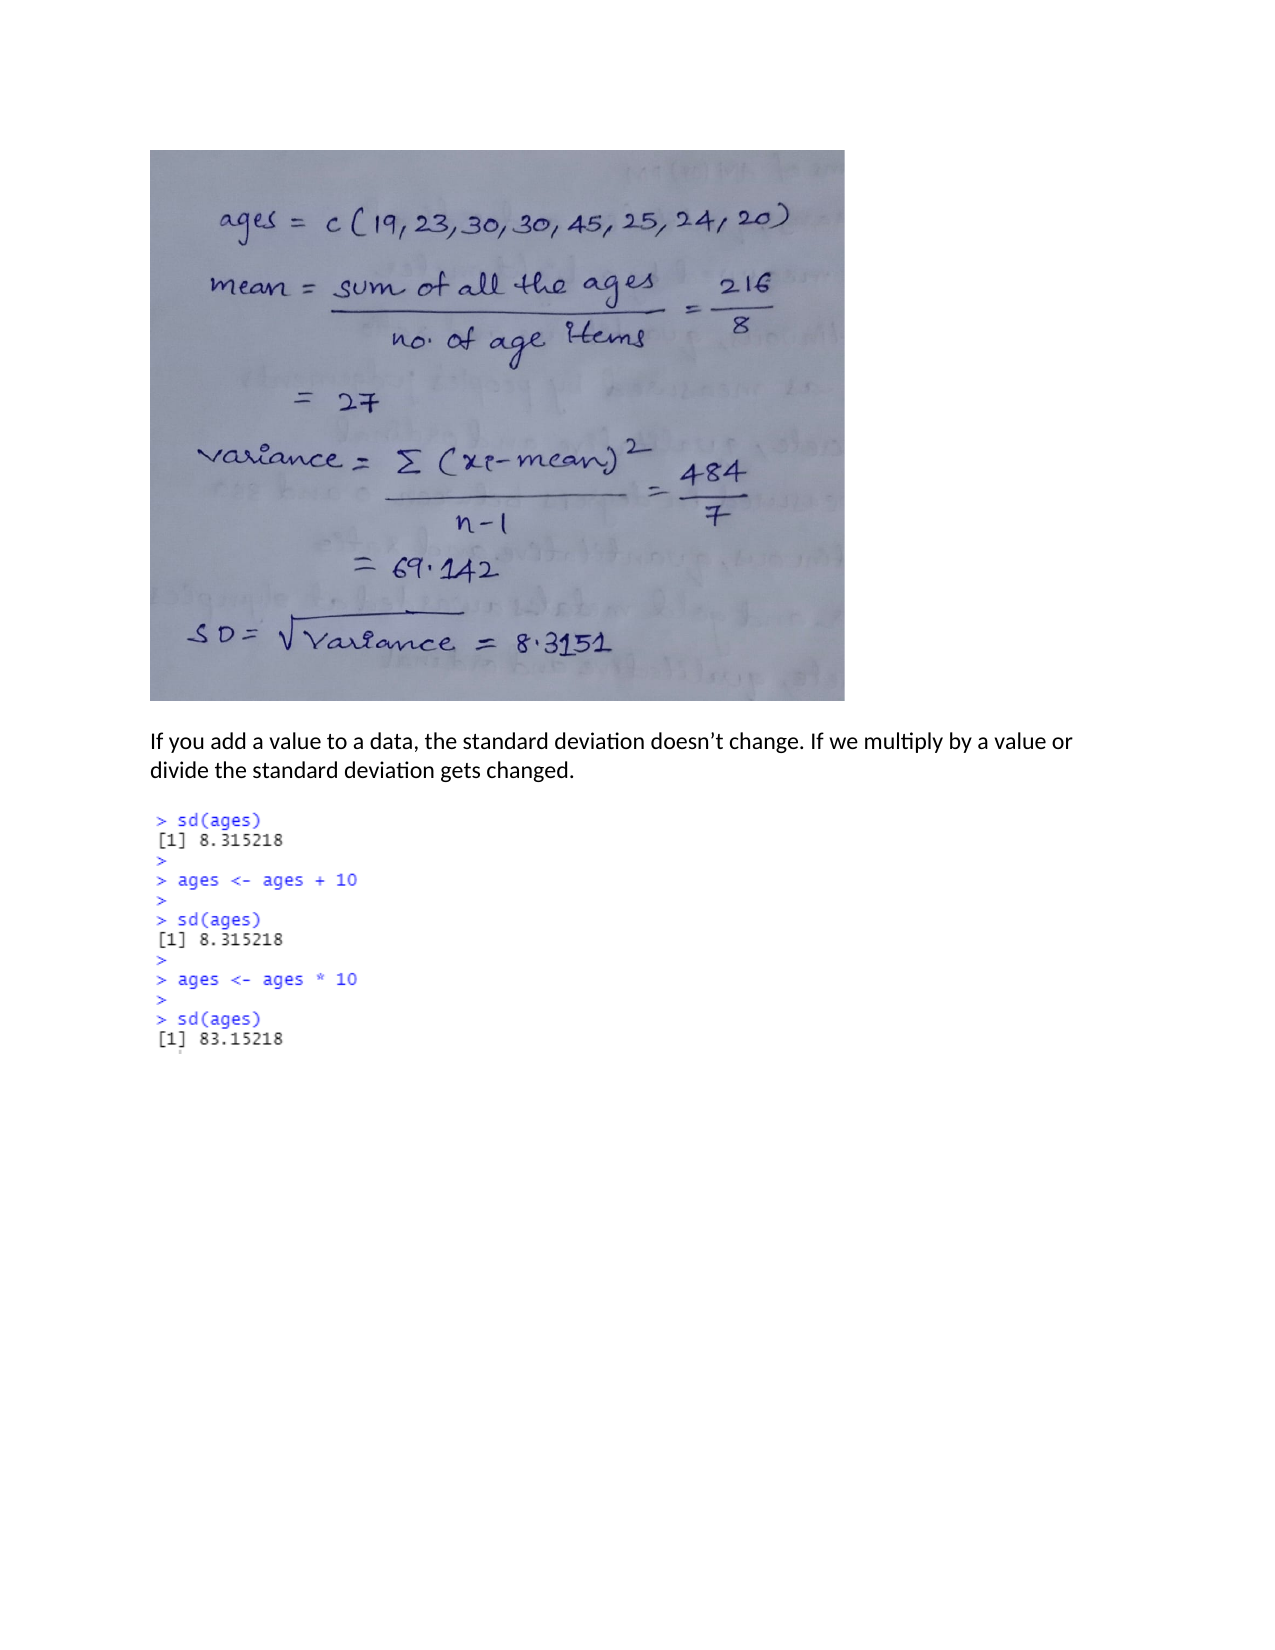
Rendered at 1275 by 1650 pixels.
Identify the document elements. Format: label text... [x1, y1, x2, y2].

picture [150, 809, 365, 1054]
picture [150, 150, 845, 701]
text If you add a value to a data, the standard deviation doesn’t change. If we multiply by a value or divide the standard deviation gets changed. [150, 726, 1125, 784]
